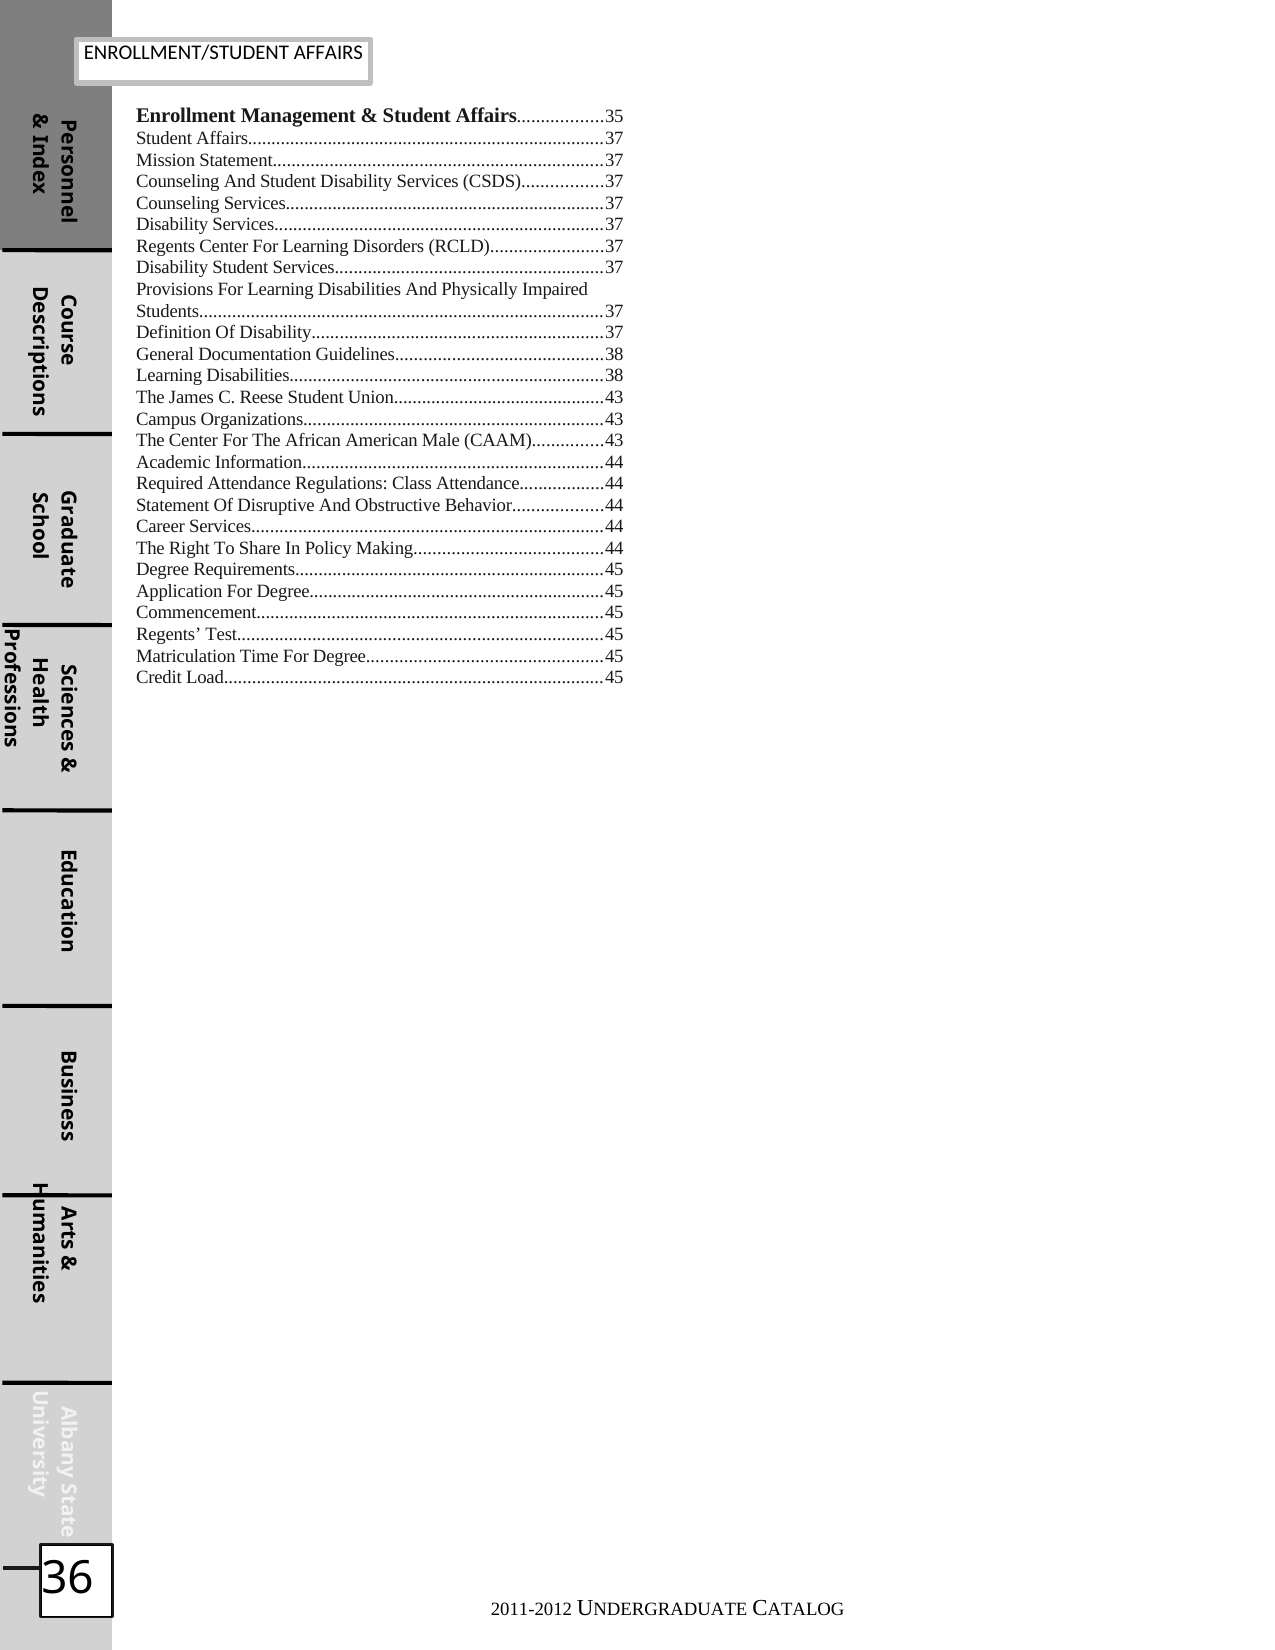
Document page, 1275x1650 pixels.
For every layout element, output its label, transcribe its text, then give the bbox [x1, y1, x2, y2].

text Disability Services 28 [136, 213, 623, 235]
text The Center For The African American Male (CAAM) 34 [136, 429, 623, 451]
text Academic Information 35 [136, 451, 623, 472]
text General Documentation Guidelines 29 [136, 343, 623, 364]
text Application For Degree 36 [136, 580, 623, 601]
text Statement Of Disruptive And Obstructive Behavior 35 [136, 494, 623, 515]
text Mission Statement 28 [136, 149, 623, 170]
text Campus Organizations 34 [136, 407, 623, 429]
text Disability Student Services 28 [136, 256, 623, 278]
text Provisions For Learning Disabilities And Physically Impaired Students 28 [136, 278, 623, 321]
text Commencement 36 [136, 601, 623, 623]
text The James C. Reese Student Union 34 [136, 386, 623, 407]
text Career Services 35 [136, 515, 623, 537]
text Required Attendance Regulations: Class Attendance 35 [136, 472, 623, 494]
text Student Affairs 28 [136, 127, 623, 149]
text The Right To Share In Policy Making 35 [136, 537, 623, 558]
text Matriculation Time For Degree 36 [136, 644, 623, 666]
text Definition Of Disability 28 [136, 321, 623, 343]
text Credit Load 36 [136, 666, 623, 688]
text Counseling And Student Disability Services (CSDS) 28 [136, 170, 623, 192]
text Counseling Services 28 [136, 192, 623, 213]
text Learning Disabilities 29 [136, 364, 623, 386]
text Degree Requirements 35 [136, 558, 623, 580]
text Regents Center For Learning Disorders (RCLD) 28 [136, 235, 623, 256]
text Enrollment Management & Student Affairs 27 [136, 103, 623, 127]
text Regents’ Test 36 [136, 623, 623, 644]
